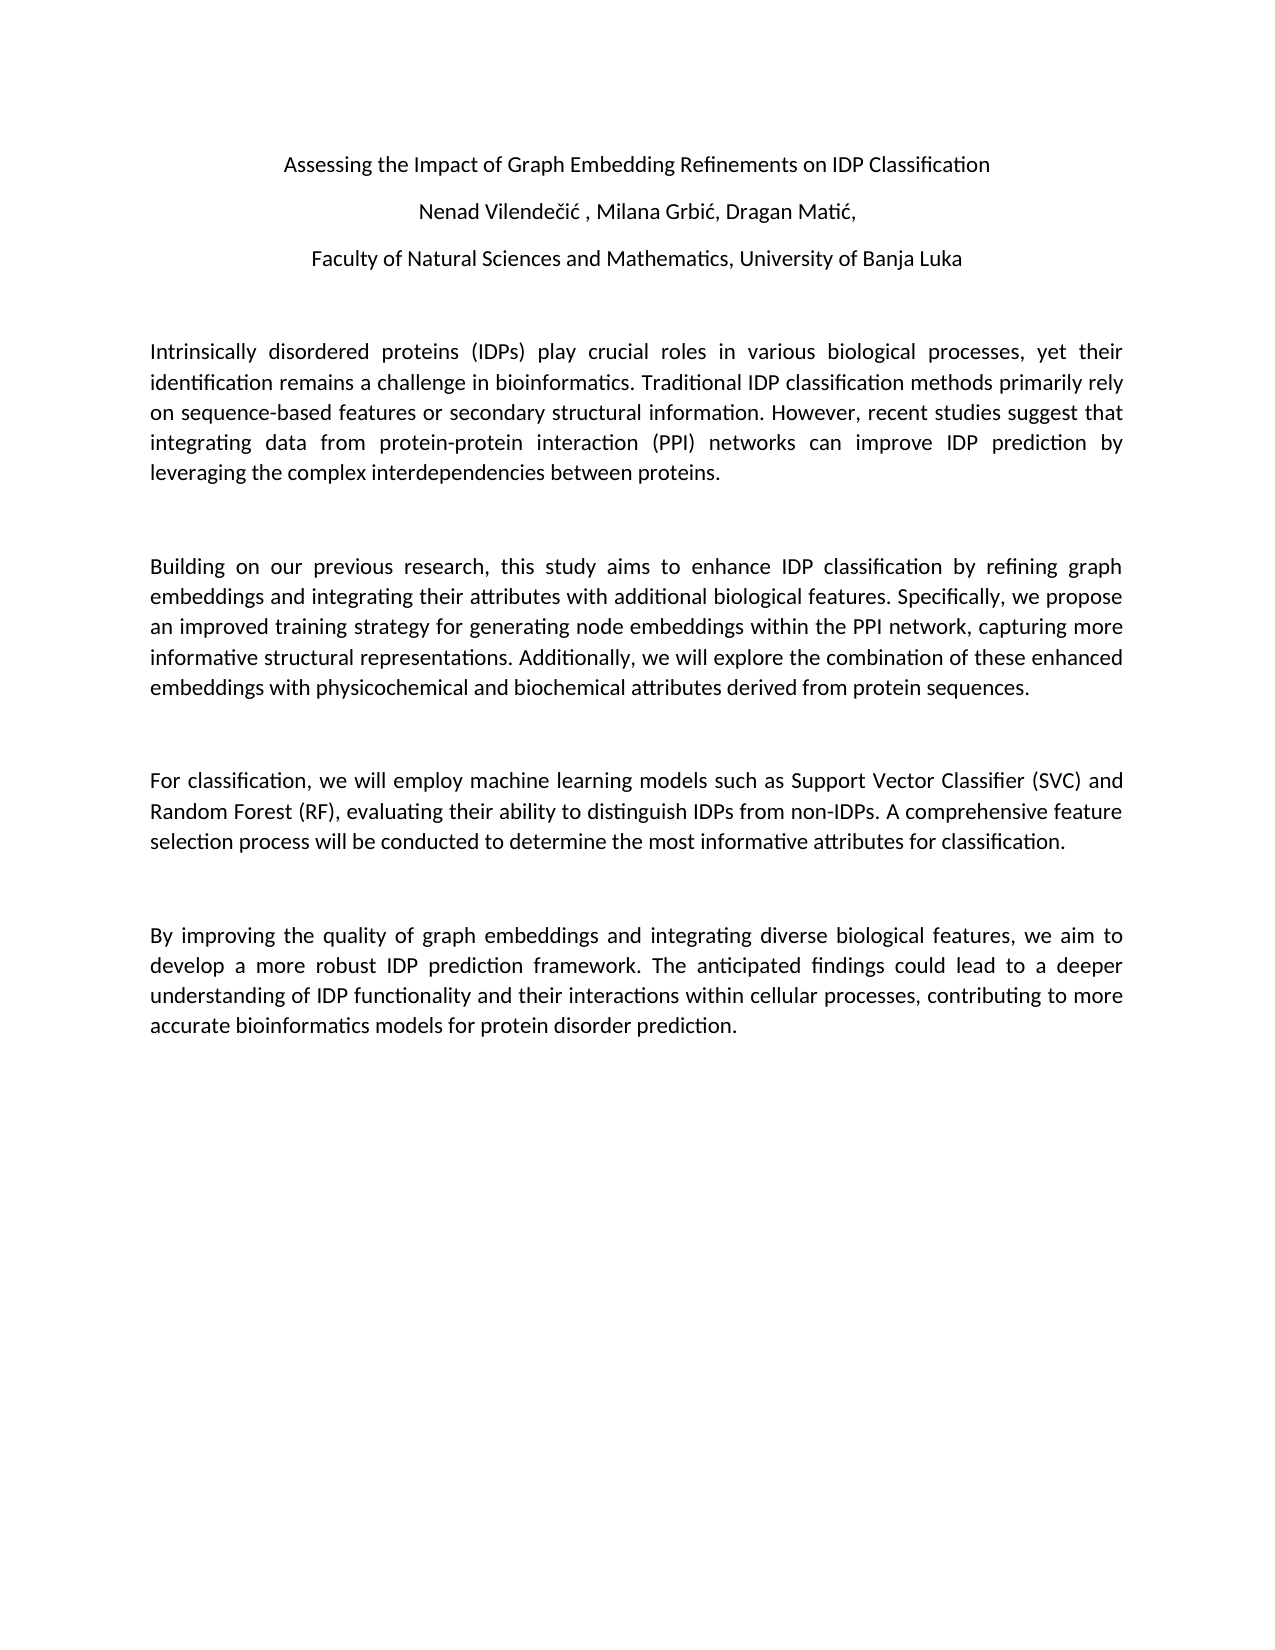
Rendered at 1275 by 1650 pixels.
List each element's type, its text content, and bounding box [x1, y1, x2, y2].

text Assessing the Impact of Graph Embedding Refinements on IDP Classification [150, 150, 1125, 178]
text Intrinsically disordered proteins (IDPs) play crucial roles in various biological processes, yet their identification remains a challenge in bioinformatics. Traditional IDP classification methods primarily rely on sequence-based features or secondary structural information. However, recent studies suggest that integrating data from protein-protein interaction (PPI) networks can improve IDP prediction by leveraging the complex interdependencies between proteins. [150, 337, 1125, 486]
text Faculty of Natural Sciences and Mathematics, University of Banja Luka [150, 244, 1125, 272]
text For classification, we will employ machine learning models such as Support Vector Classifier (SVC) and Random Forest (RF), evaluating their ability to distinguish IDPs from non-IDPs. A comprehensive feature selection process will be conducted to determine the most informative attributes for classification. [150, 767, 1125, 855]
text By improving the quality of graph embeddings and integrating diverse biological features, we aim to develop a more robust IDP prediction framework. The anticipated findings could lead to a deeper understanding of IDP functionality and their interactions within cellular processes, contributing to more accurate bioinformatics models for protein disorder prediction. [150, 921, 1125, 1039]
text Nenad Vilendečić , Milana Grbić, Dragan Matić, [150, 197, 1125, 225]
text Building on our previous research, this study aims to enhance IDP classification by refining graph embeddings and integrating their attributes with additional biological features. Specifically, we propose an improved training strategy for generating node embeddings within the PPI network, capturing more informative structural representations. Additionally, we will explore the combination of these enhanced embeddings with physicochemical and biochemical attributes derived from protein sequences. [150, 552, 1125, 701]
